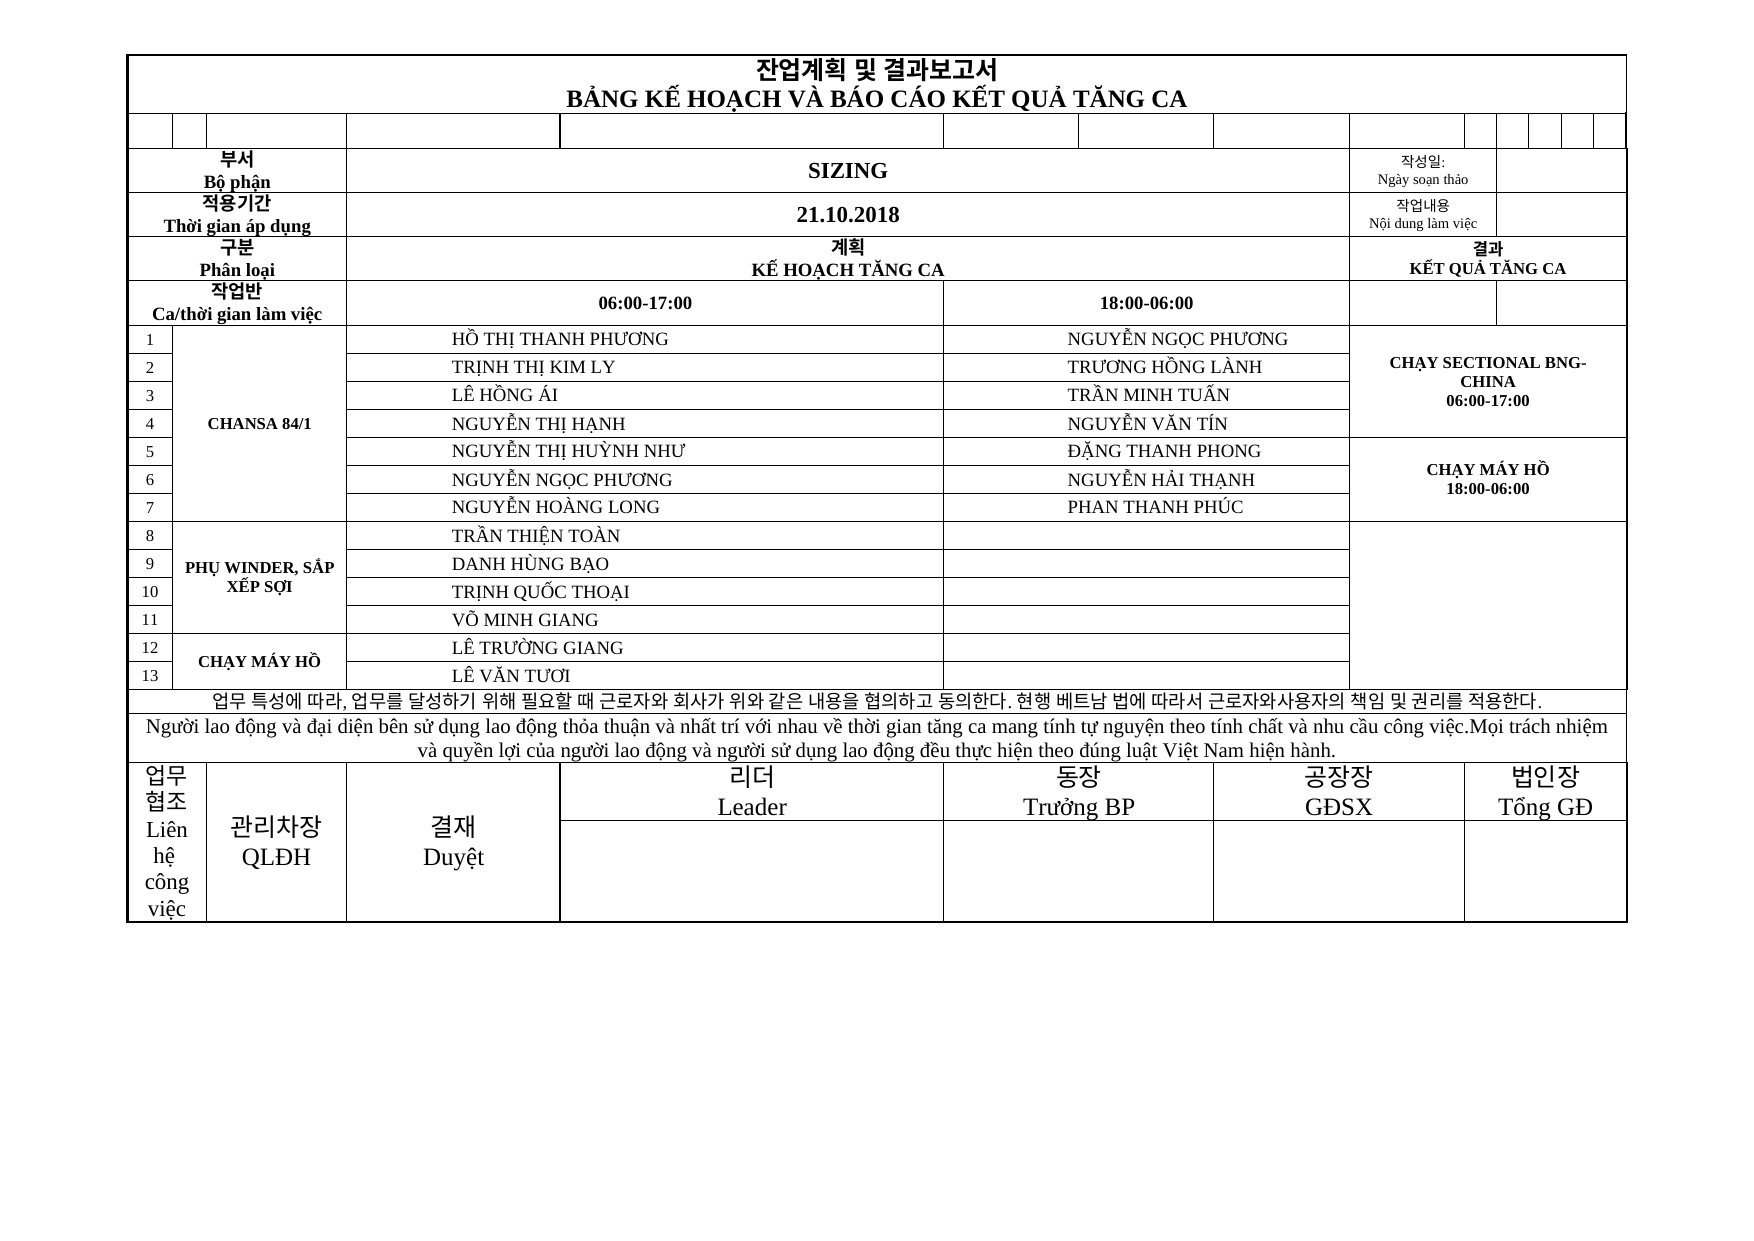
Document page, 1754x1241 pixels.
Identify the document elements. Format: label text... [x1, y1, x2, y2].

table_cell NGUYỄN THỊ HẠNH [347, 410, 943, 437]
table_cell 4 [129, 410, 172, 437]
table_cell [173, 114, 206, 148]
table_cell SIZING [347, 149, 1349, 192]
table_cell [1562, 114, 1593, 148]
table_cell [129, 114, 172, 148]
table_cell [1497, 114, 1528, 148]
table_cell 동장 Trưởng BP [944, 763, 1213, 820]
table_cell TRẦN MINH TUẤN [944, 382, 1349, 409]
table_cell DANH HÙNG BẠO [347, 550, 943, 577]
table_cell 3 [129, 382, 172, 409]
table_cell VÕ MINH GIANG [347, 606, 943, 633]
table_cell [1465, 114, 1496, 148]
table_cell NGUYỄN VĂN TÍN [944, 410, 1349, 437]
table_cell TRỊNH QUỐC THOẠI [347, 578, 943, 605]
table_cell CHẠY SECTIONAL BNG- CHINA 06:00-17:00 [1350, 326, 1626, 437]
table_cell [944, 662, 1349, 689]
table_cell 결과 KẾT QUẢ TĂNG CA [1350, 237, 1626, 280]
table_cell 5 [129, 438, 172, 465]
table_cell 12 [129, 634, 172, 661]
table_cell 13 [129, 662, 172, 689]
table_cell HỒ THỊ THANH PHƯƠNG [347, 326, 943, 353]
table_cell CHẠY MÁY HỒ [173, 634, 346, 689]
table_cell 06:00-17:00 [347, 281, 943, 324]
table_cell 적용기간 Thời gian áp dụng [129, 193, 346, 236]
table_cell [944, 550, 1349, 577]
table_cell NGUYỄN NGỌC PHƯƠNG [944, 326, 1349, 353]
table_cell NGUYỄN HẢI THẠNH [944, 466, 1349, 493]
table_cell 2 [129, 354, 172, 381]
table_cell [944, 634, 1349, 661]
table_cell [561, 114, 943, 148]
table_header 잔업계획 및 결과보고서 BẢNG KẾ HOẠCH VÀ BÁO CÁO KẾT QUẢ TĂNG CA [129, 56, 1626, 113]
table_cell TRƯƠNG HỒNG LÀNH [944, 354, 1349, 381]
table_cell 구분 Phân loại [129, 237, 346, 280]
table_cell [944, 114, 1078, 148]
table_cell LÊ TRƯỜNG GIANG [347, 634, 943, 661]
table_cell [1497, 193, 1626, 236]
table_cell 9 [129, 550, 172, 577]
table_cell [944, 821, 1213, 921]
table_cell PHỤ WINDER, SẮP XẾP SỢI [173, 522, 346, 633]
table_cell [1350, 522, 1626, 689]
table_cell [1214, 821, 1464, 921]
table_cell [1079, 114, 1213, 148]
table_cell Người lao động và đại diện bên sử dụng lao động thỏa thuận và nhất trí với nhau về thời gian tăng ca mang tính tự nguyện theo tính chất và nhu cầu công việc.Mọi trách nhiệm và quyền lợi của người lao động và người sử dụng lao động đều thực hiện theo đúng luật Việt Nam hiện hành. [129, 714, 1626, 762]
table_cell 8 [129, 522, 172, 549]
table_cell TRỊNH THỊ KIM LY [347, 354, 943, 381]
table_cell 작성일: Ngày soạn thảo [1350, 149, 1496, 192]
table_cell 18:00-06:00 [944, 281, 1349, 324]
table_cell LÊ HỒNG ÁI [347, 382, 943, 409]
table_cell CHANSA 84/1 [173, 326, 346, 521]
table_cell [207, 114, 346, 148]
table_cell [1594, 114, 1625, 148]
table_cell [347, 114, 559, 148]
table_cell LÊ VĂN TƯƠI [347, 662, 943, 689]
table_cell 관리차장 QLĐH [207, 763, 346, 921]
table_cell [1497, 149, 1626, 192]
table_cell 리더 Leader [561, 763, 943, 820]
table_cell 10 [129, 578, 172, 605]
table_cell 6 [129, 466, 172, 493]
table_cell ĐẶNG THANH PHONG [944, 438, 1349, 465]
table_cell [561, 821, 943, 921]
table_cell [1350, 281, 1496, 324]
table_cell 계획 KẾ HOẠCH TĂNG CA [347, 237, 1349, 280]
table_cell [1497, 281, 1626, 324]
table_cell [1465, 821, 1626, 921]
table_cell CHẠY MÁY HỒ 18:00-06:00 [1350, 438, 1626, 521]
table_cell NGUYỄN HOÀNG LONG [347, 494, 943, 521]
table_cell 21.10.2018 [347, 193, 1349, 236]
table_cell 법인장 Tổng GĐ [1465, 763, 1626, 820]
table_cell [1529, 114, 1561, 148]
table_cell NGUYỄN NGỌC PHƯƠNG [347, 466, 943, 493]
table_cell [1350, 114, 1464, 148]
table_cell NGUYỄN THỊ HUỲNH NHƯ [347, 438, 943, 465]
table_cell [944, 578, 1349, 605]
table_cell 업무 특성에 따라, 업무를 달성하기 위해 필요할 때 근로자와 회사가 위와 같은 내용을 협의하고 동의한다. 현행 베트남 법에 따라서 근로자와사용자의 책임 및 권리를 적용한다. [129, 690, 1626, 713]
table_cell TRẦN THIỆN TOÀN [347, 522, 943, 549]
table_cell 업무 협조 Liên hệ công việc [129, 763, 206, 921]
table_cell [944, 606, 1349, 633]
table_cell 공장장 GĐSX [1214, 763, 1464, 820]
table_cell 결재 Duyệt [347, 763, 559, 921]
table_cell 7 [129, 494, 172, 521]
table_cell [944, 522, 1349, 549]
table_cell PHAN THANH PHÚC [944, 494, 1349, 521]
table_cell 작업내용 Nội dung làm việc [1350, 193, 1496, 236]
table_cell 11 [129, 606, 172, 633]
table_cell 1 [129, 326, 172, 353]
table_cell 작업반 Ca/thời gian làm việc [129, 281, 346, 324]
table_cell 부서 Bộ phận [129, 149, 346, 192]
table_cell [1214, 114, 1349, 148]
